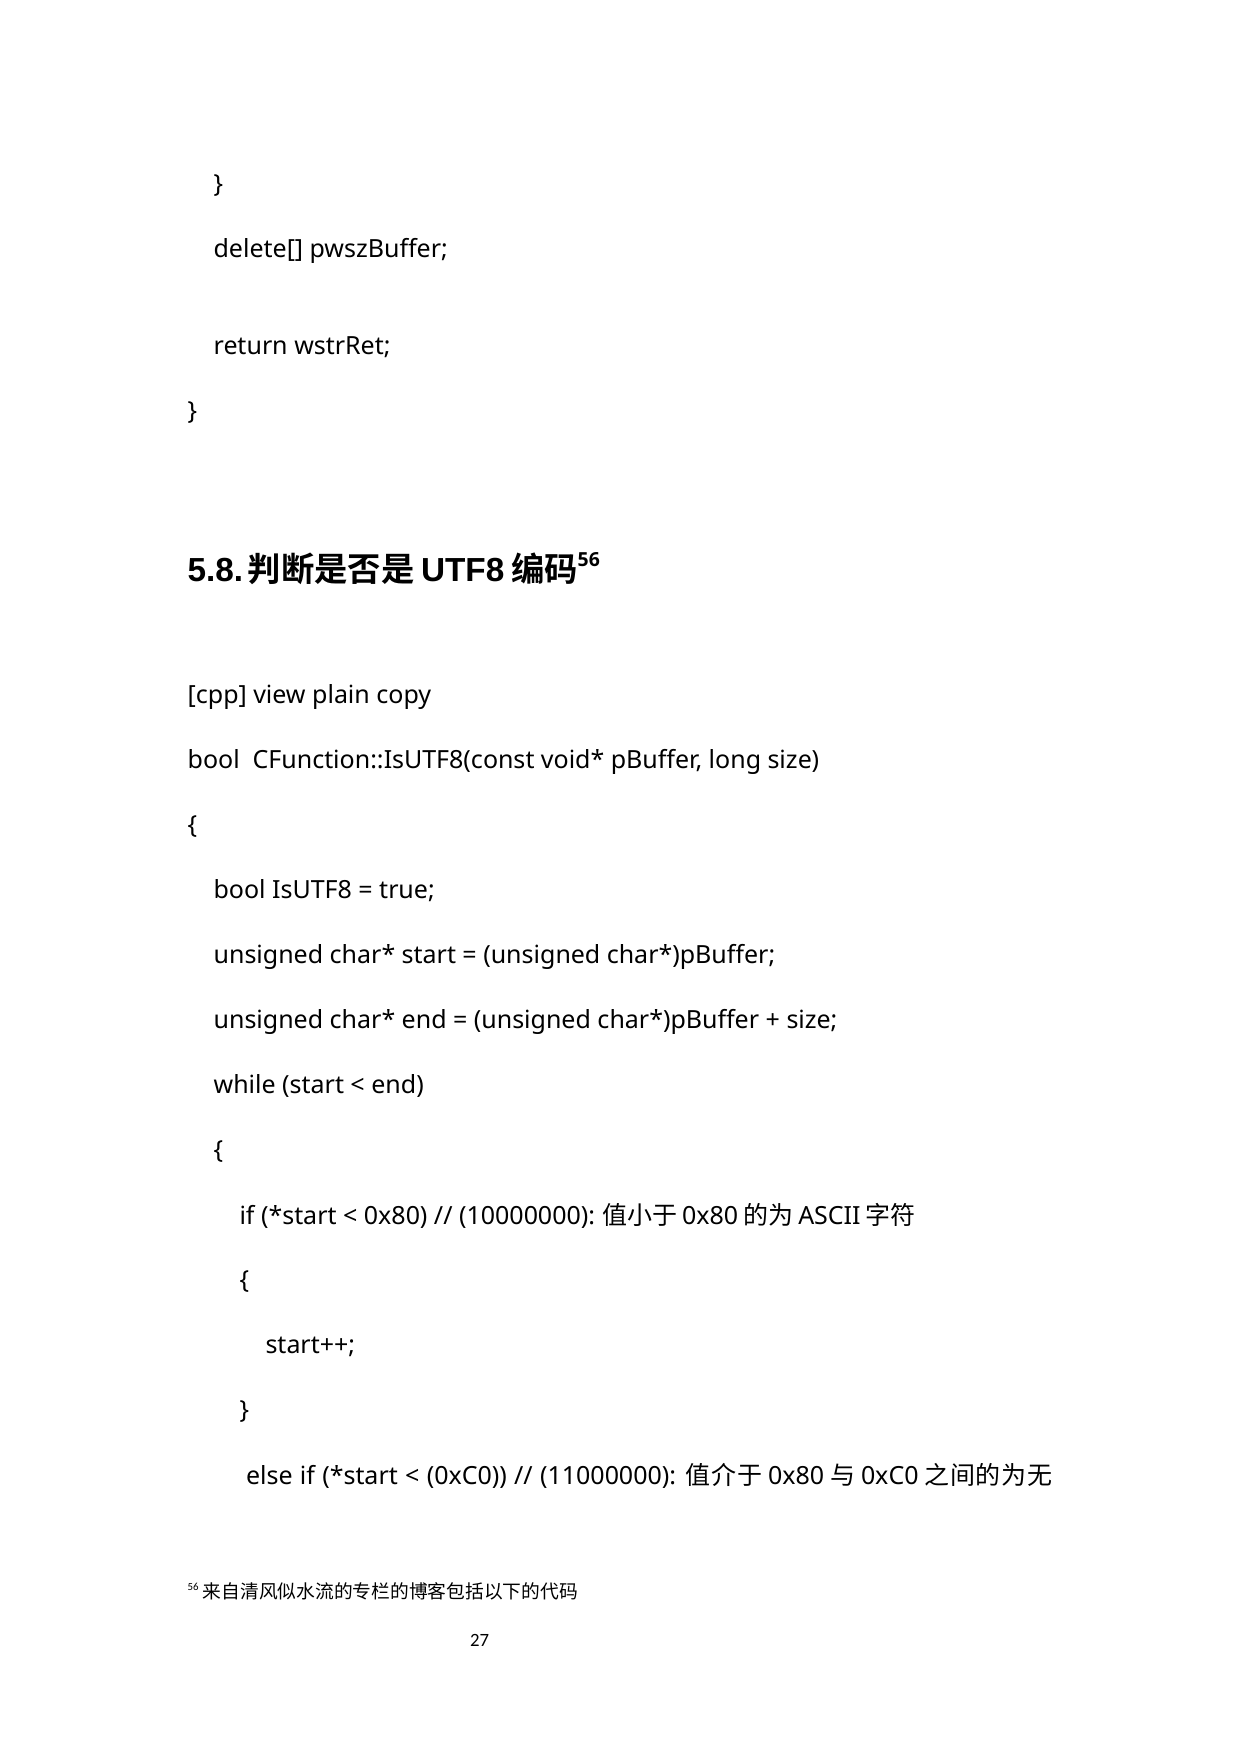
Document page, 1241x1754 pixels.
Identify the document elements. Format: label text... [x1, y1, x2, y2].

text } [187, 150, 1053, 215]
text } [187, 1376, 1053, 1441]
text return wstrRet; [187, 312, 1053, 377]
text bool CFunction::IsUTF8(const void* pBuffer, long size) [187, 726, 1053, 791]
text { [187, 1246, 1053, 1311]
text start++; [187, 1311, 1053, 1376]
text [187, 1441, 1053, 1506]
text delete[] pwszBuffer; [187, 215, 1053, 280]
text unsigned char* start = (unsigned char*)pBuffer; [187, 921, 1053, 986]
text while (start < end) [187, 1051, 1053, 1116]
text } [187, 377, 1053, 442]
text unsigned char* end = (unsigned char*)pBuffer + size; [187, 986, 1053, 1051]
text [cpp] view plain copy [187, 661, 1053, 726]
text { [187, 791, 1053, 856]
text if (*start < 0x80) // (10000000): 值小于0x80的为ASCII字符 [187, 1181, 1053, 1246]
subtitle 判断是否是UTF8编码 [187, 534, 1053, 599]
text { [187, 1116, 1053, 1181]
text bool IsUTF8 = true; [187, 856, 1053, 921]
